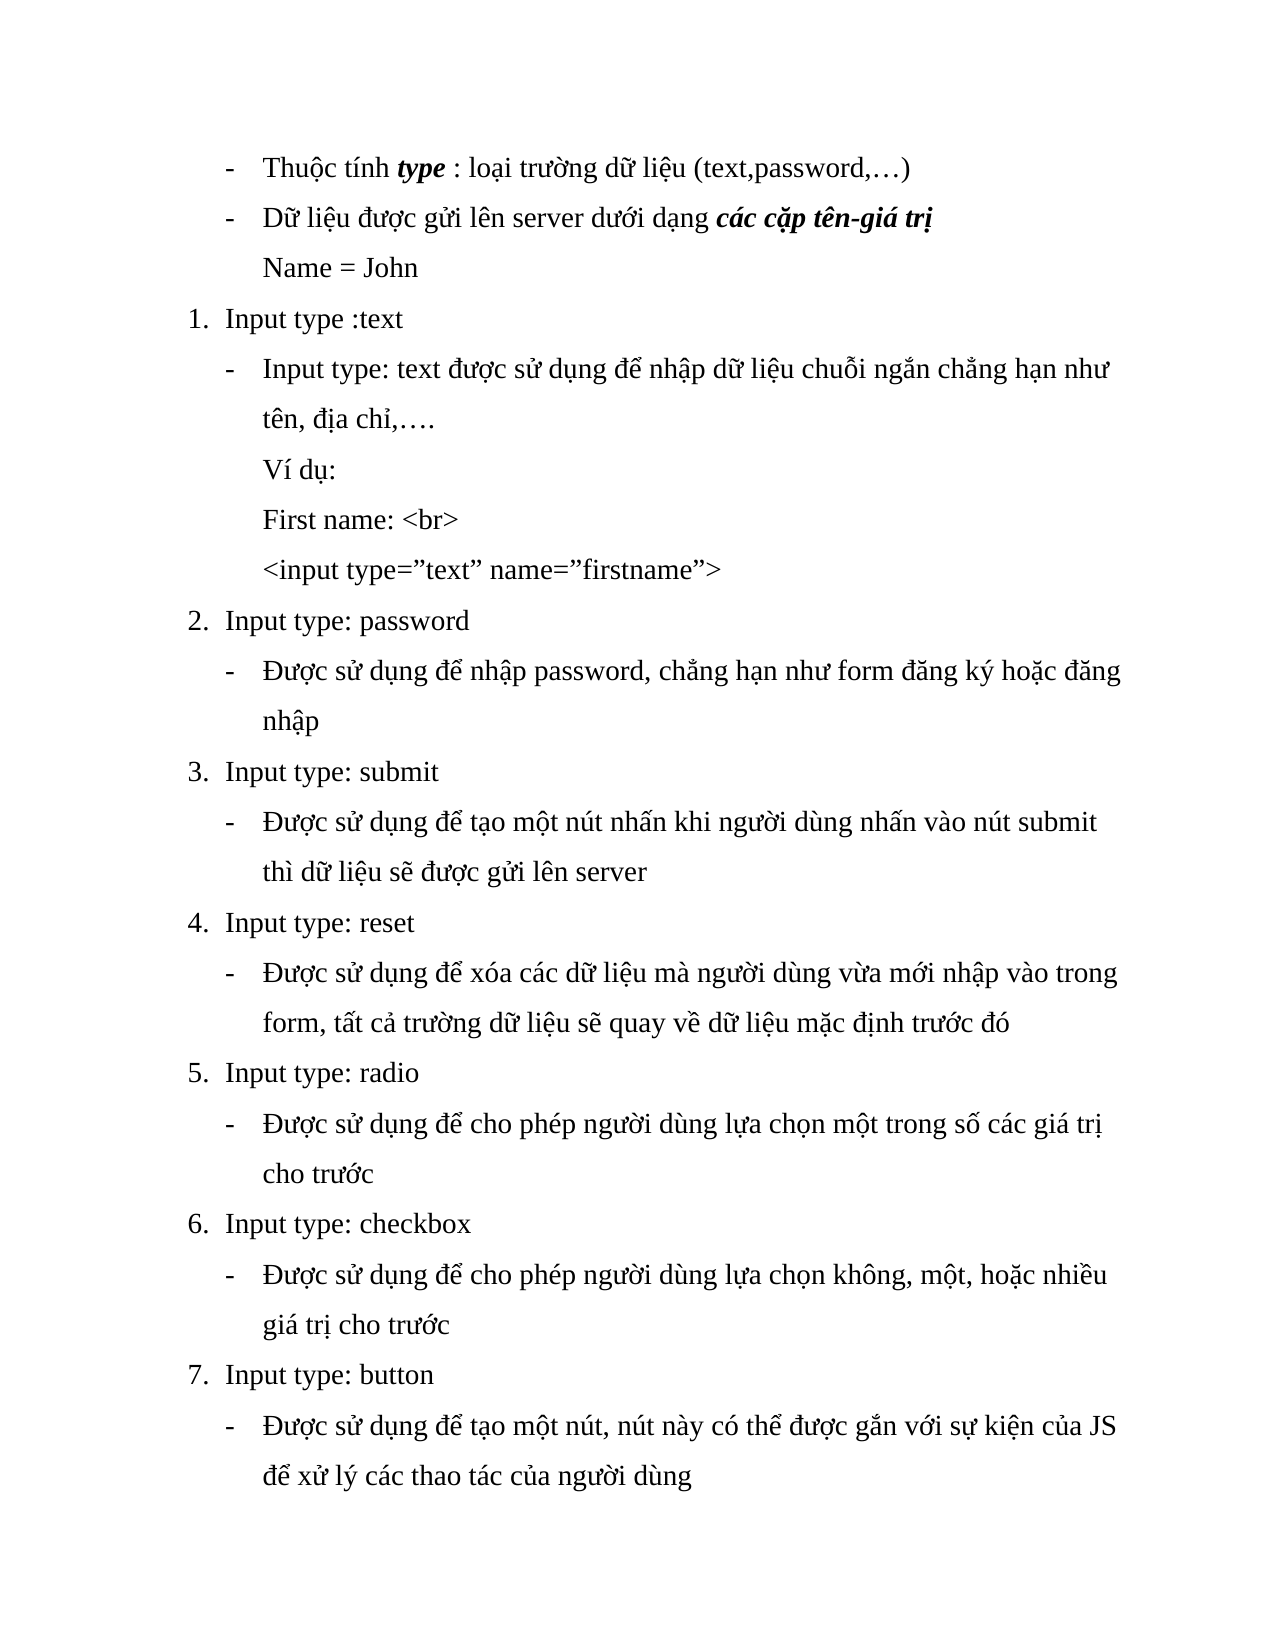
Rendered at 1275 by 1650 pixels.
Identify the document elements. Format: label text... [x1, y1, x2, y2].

list <input type=”text” name=”firstname”> [262, 552, 1125, 586]
list Input type :text [187, 301, 1125, 334]
list Được sử dụng để xóa các dữ liệu mà người dùng vừa mới nhập vào trong form, tất cả trường dữ liệu sẽ quay về dữ liệu mặc định trước đó [225, 955, 1125, 1039]
list Input type: checkbox [187, 1207, 1125, 1240]
list Input type: radio [187, 1056, 1125, 1089]
list Được sử dụng để tạo một nút, nút này có thể được gắn với sự kiện của JS để xử lý các thao tác của người dùng [225, 1408, 1125, 1492]
list Input type: submit [187, 754, 1125, 787]
list Input type: button [187, 1357, 1125, 1391]
list Ví dụ: [262, 452, 1125, 485]
list Được sử dụng để cho phép người dùng lựa chọn một trong số các giá trị cho trước [225, 1106, 1125, 1190]
list Name = John [262, 251, 1125, 284]
list Dữ liệu được gửi lên server dưới dạng các cặp tên-giá trị [225, 200, 1125, 234]
list Được sử dụng để cho phép người dùng lựa chọn không, một, hoặc nhiều giá trị cho trước [225, 1257, 1125, 1341]
list Được sử dụng để nhập password, chẳng hạn như form đăng ký hoặc đăng nhập [225, 653, 1125, 737]
list Input type: reset [187, 905, 1125, 938]
list Thuộc tính type : loại trường dữ liệu (text,password,…) [225, 150, 1125, 183]
list Được sử dụng để tạo một nút nhấn khi người dùng nhấn vào nút submit thì dữ liệu sẽ được gửi lên server [225, 804, 1125, 888]
list Input type: password [187, 603, 1125, 636]
list Input type: text được sử dụng để nhập dữ liệu chuỗi ngắn chẳng hạn như tên, địa chỉ,…. [225, 351, 1125, 435]
list First name: <br> [262, 502, 1125, 536]
